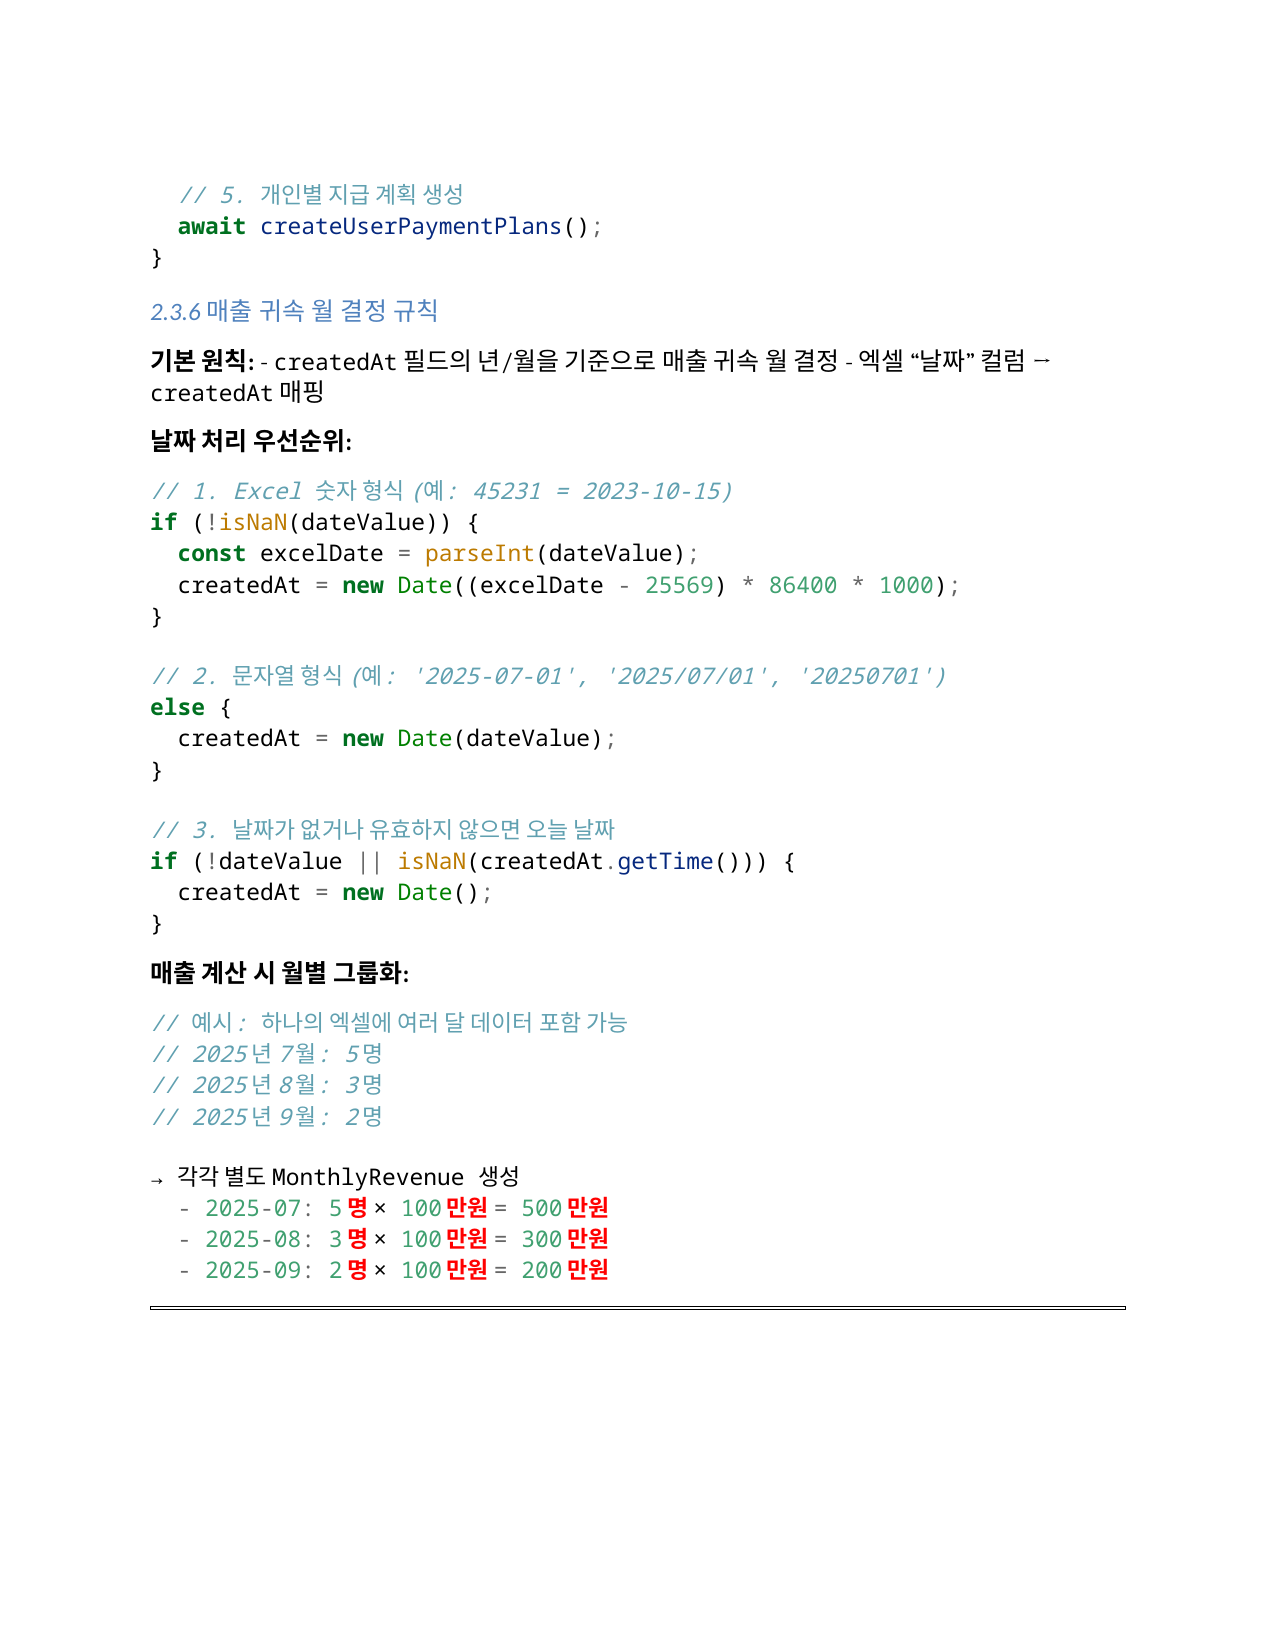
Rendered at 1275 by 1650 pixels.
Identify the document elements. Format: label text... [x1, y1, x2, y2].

subtitle 2.3.6 매출 귀속 월 결정 규칙 [150, 293, 1125, 327]
text 기본 원칙: - createdAt 필드의 년/월을 기준으로 매출 귀속 월 결정 - 엑셀 “날짜” 컬럼 → createdAt 매핑 [150, 346, 1125, 409]
text 매출 계산 시 월별 그룹화: [150, 959, 1125, 988]
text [150, 150, 1125, 272]
text // 1. Excel 숫자 형식 (예: 45231 = 2023-10-15) if (!isNaN(dateValue)) { const excelDate = parseInt(dateValue); createdAt = new Date((excelDate - 25569) * 86400 * 1000); } // 2. 문자열 형식 (예: '2025-07-01', '2025/07/01', '20250701') else { createdAt = new Date(dateValue); } // 3. 날짜가 없거나 유효하지 않으면 오늘 날짜 if (!dateValue || isNaN(createdAt.getTime())) { createdAt = new Date(); } [150, 475, 1125, 939]
text 날짜 처리 우선순위: [150, 427, 1125, 456]
text // 예시: 하나의 엑셀에 여러 달 데이터 포함 가능 // 2025년 7월: 5명 // 2025년 8월: 3명 // 2025년 9월: 2명 → 각각 별도 MonthlyRevenue 생성 - 2025-07: 5명 × 100만원 = 500만원 - 2025-08: 3명 × 100만원 = 300만원 - 2025-09: 2명 × 100만원 = 200만원 [150, 1007, 1125, 1286]
